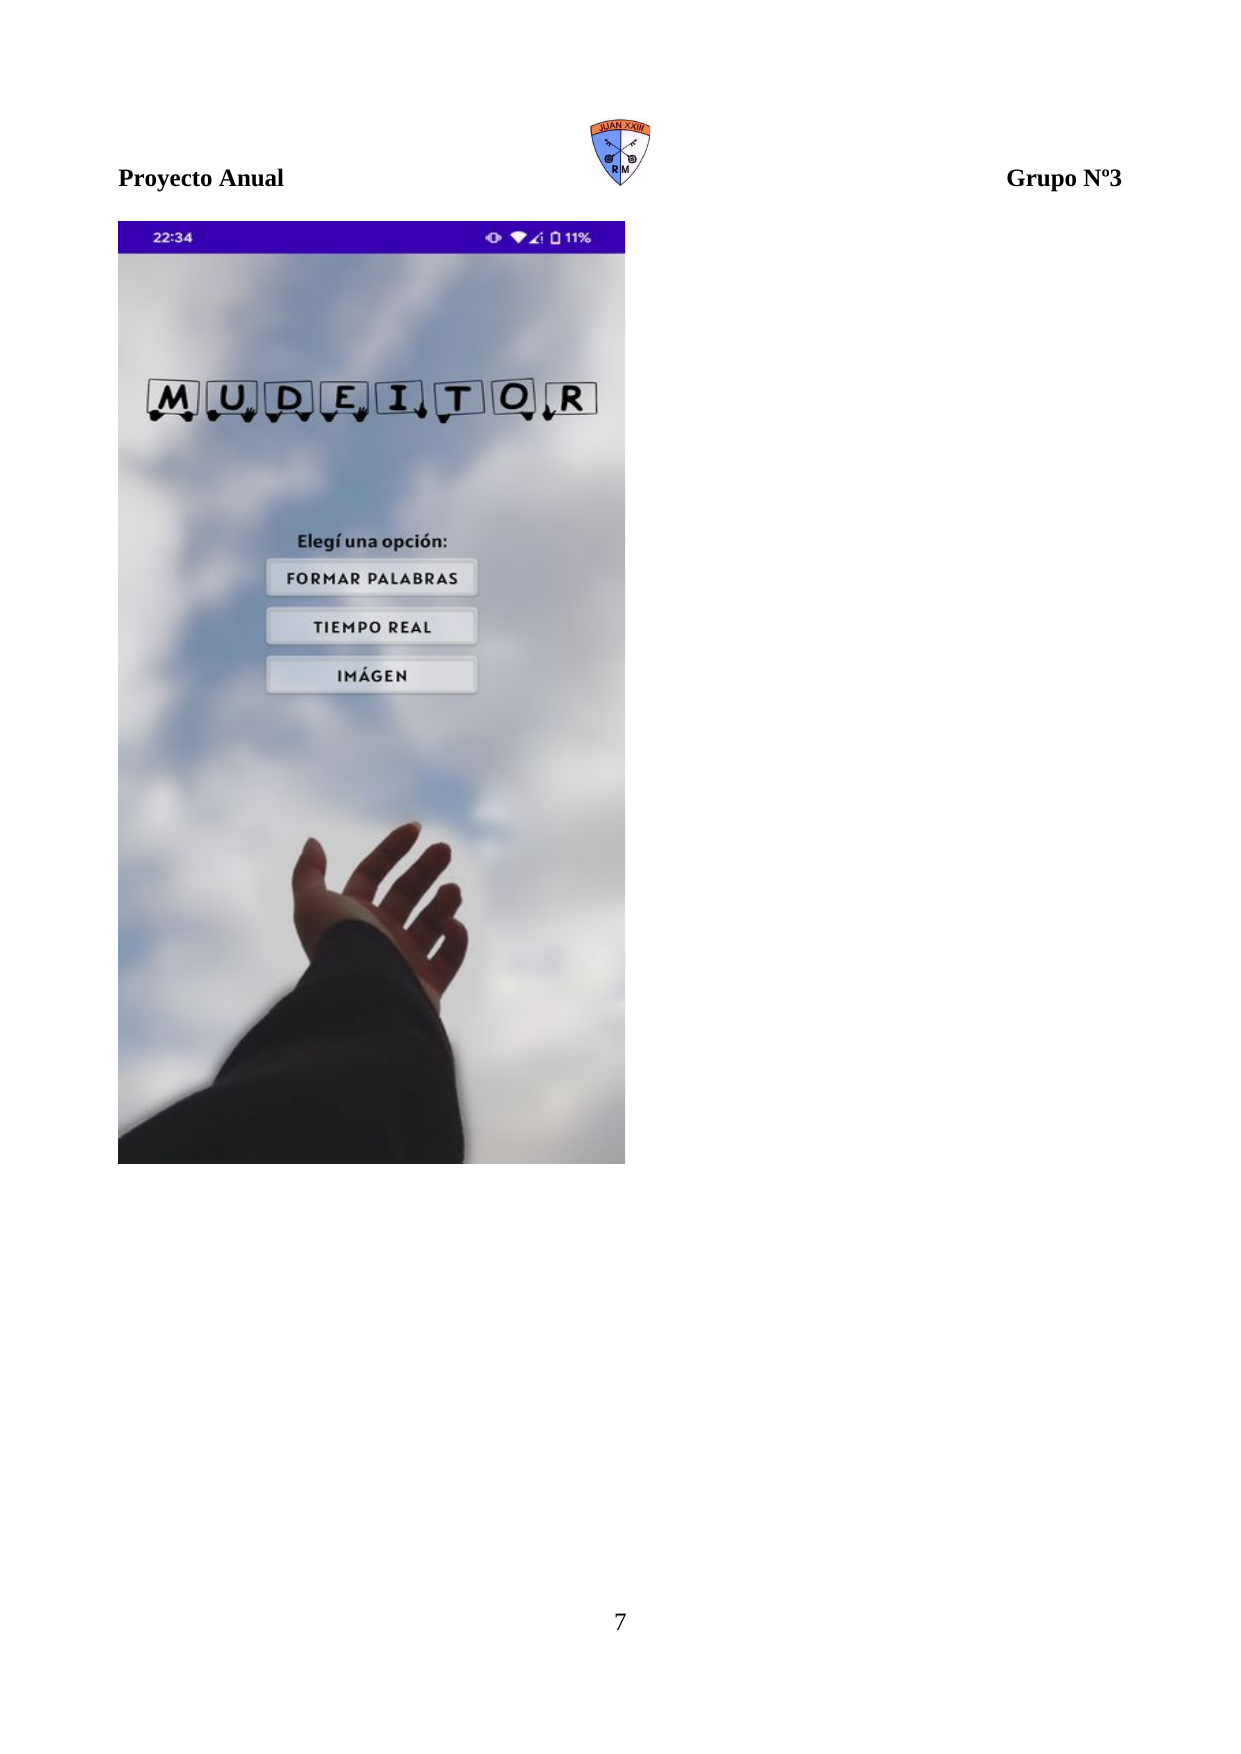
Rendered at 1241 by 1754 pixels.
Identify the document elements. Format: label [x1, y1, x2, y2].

picture [118, 221, 626, 1164]
picture [590, 118, 651, 186]
